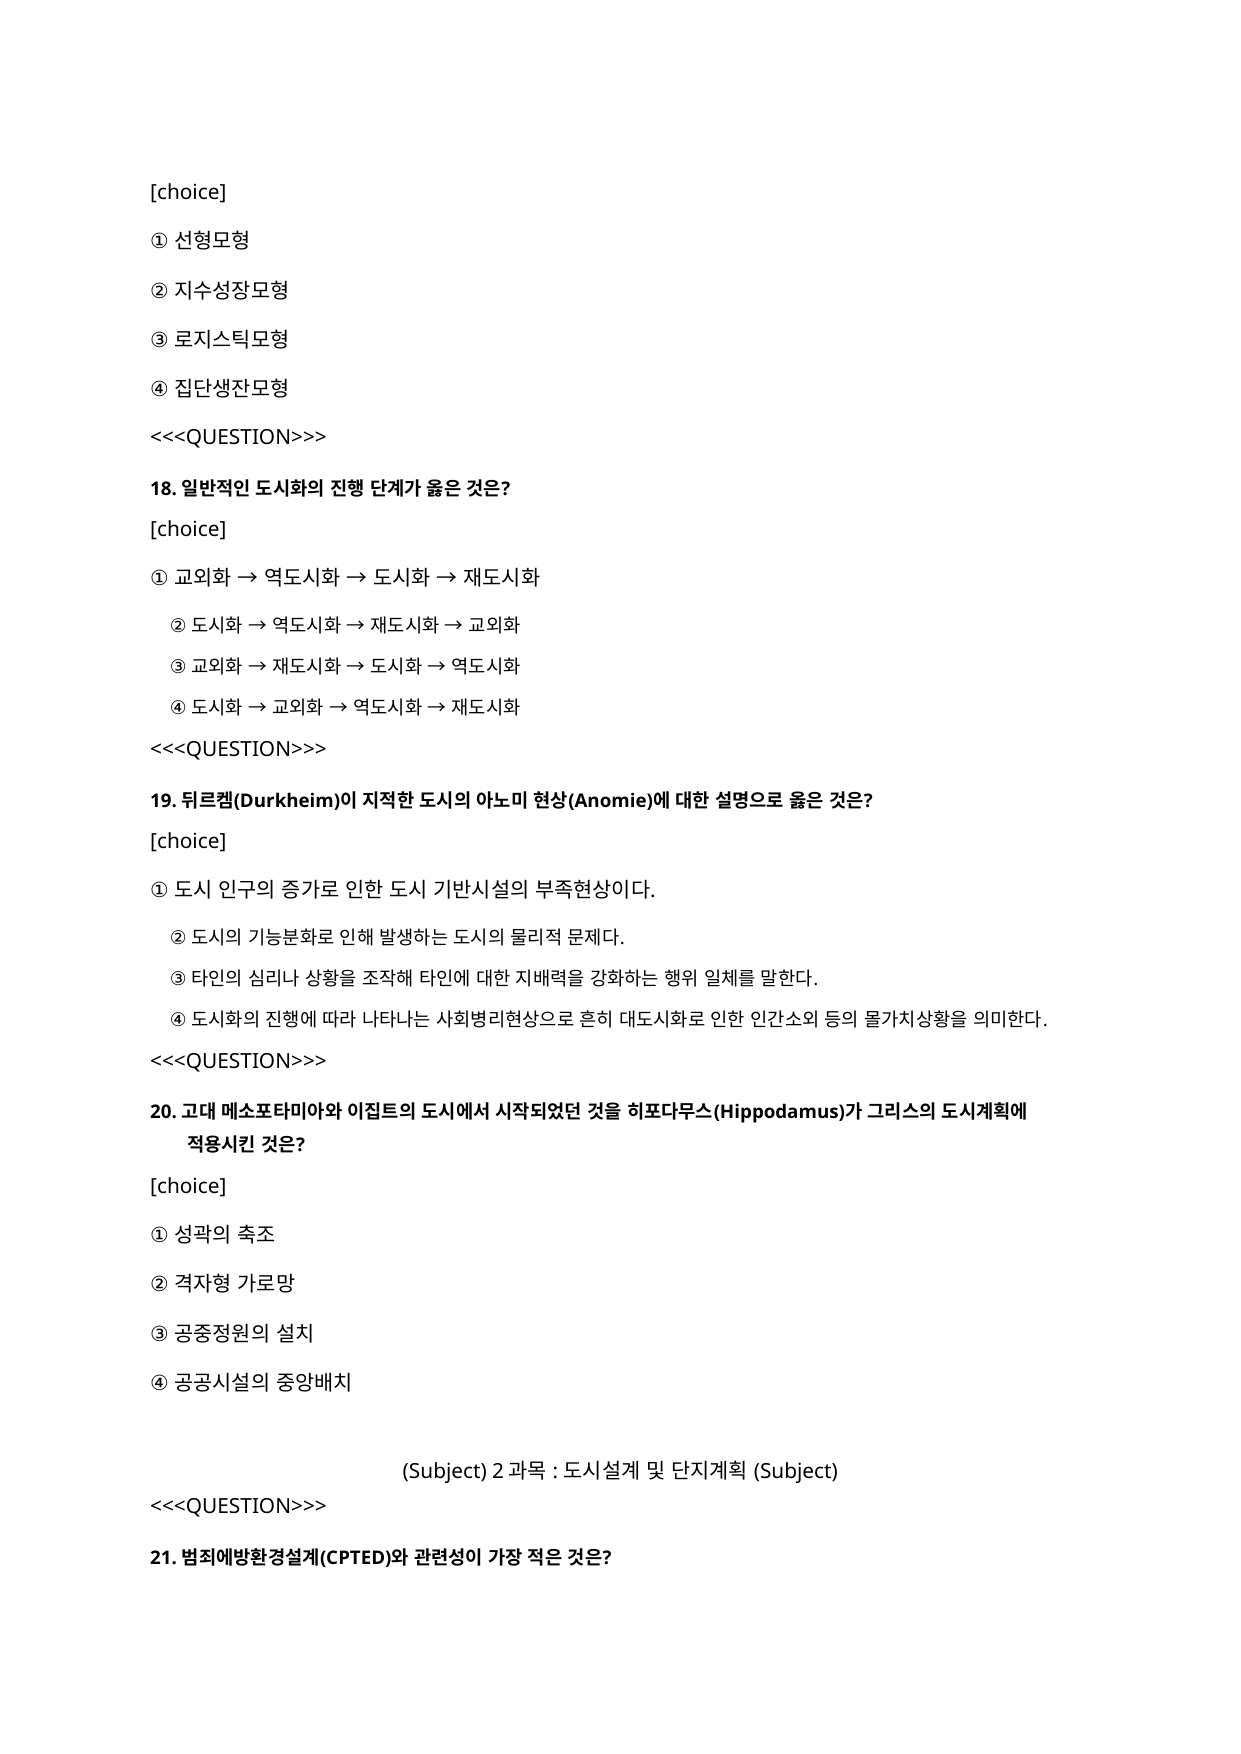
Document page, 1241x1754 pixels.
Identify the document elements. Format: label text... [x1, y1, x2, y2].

text ④ 도시화 → 교외화 → 역도시화 → 재도시화 [150, 693, 1090, 720]
text [choice] [150, 1171, 1090, 1199]
text ① 도시 인구의 증가로 인한 도시 기반시설의 부족현상이다. [150, 873, 1090, 904]
text ③ 로지스틱모형 [150, 323, 1090, 353]
text ④ 도시화의 진행에 따라 나타나는 사회병리현상으로 흔히 대도시화로 인한 인간소외 등의 몰가치상황을 의미한다. [150, 1005, 1090, 1032]
text ② 격자형 가로망 [150, 1267, 1090, 1298]
text 21. 범죄에방환경설계(CPTED)와 관련성이 가장 적은 것은? [150, 1542, 1090, 1569]
text 18. 일반적인 도시화의 진행 단계가 옳은 것은? [150, 473, 1090, 501]
text ④ 집단생잔모형 [150, 373, 1090, 403]
text (Subject) 2과목 : 도시설계 및 단지계획 (Subject) [150, 1454, 1090, 1485]
text <<<QUESTION>>> [150, 422, 1090, 450]
text <<<QUESTION>>> [150, 1491, 1090, 1519]
text 19. 뒤르켐(Durkheim)이 지적한 도시의 아노미 현상(Anomie)에 대한 설명으로 옳은 것은? [150, 785, 1090, 812]
text ① 교외화 → 역도시화 → 도시화 → 재도시화 [150, 562, 1090, 592]
text ③ 공중정원의 설치 [150, 1317, 1090, 1347]
text <<<QUESTION>>> [150, 1046, 1090, 1074]
text [choice] [150, 177, 1090, 206]
text ① 성곽의 축조 [150, 1218, 1090, 1248]
text ② 지수성장모형 [150, 274, 1090, 304]
text ① 선형모형 [150, 224, 1090, 255]
text ③ 교외화 → 재도시화 → 도시화 → 역도시화 [150, 652, 1090, 679]
text ② 도시화 → 역도시화 → 재도시화 → 교외화 [150, 611, 1090, 638]
text [choice] [150, 826, 1090, 855]
text ② 도시의 기능분화로 인해 발생하는 도시의 물리적 문제다. [150, 923, 1090, 950]
text ③ 타인의 심리나 상황을 조작해 타인에 대한 지배력을 강화하는 행위 일체를 말한다. [150, 964, 1090, 991]
text [choice] [150, 514, 1090, 543]
text ④ 공공시설의 중앙배치 [150, 1366, 1090, 1396]
text 20. 고대 메소포타미아와 이집트의 도시에서 시작되었던 것을 히포다무스(Hippodamus)가 그리스의 도시계획에 적용시킨 것은? [150, 1097, 1090, 1157]
text <<<QUESTION>>> [150, 734, 1090, 762]
